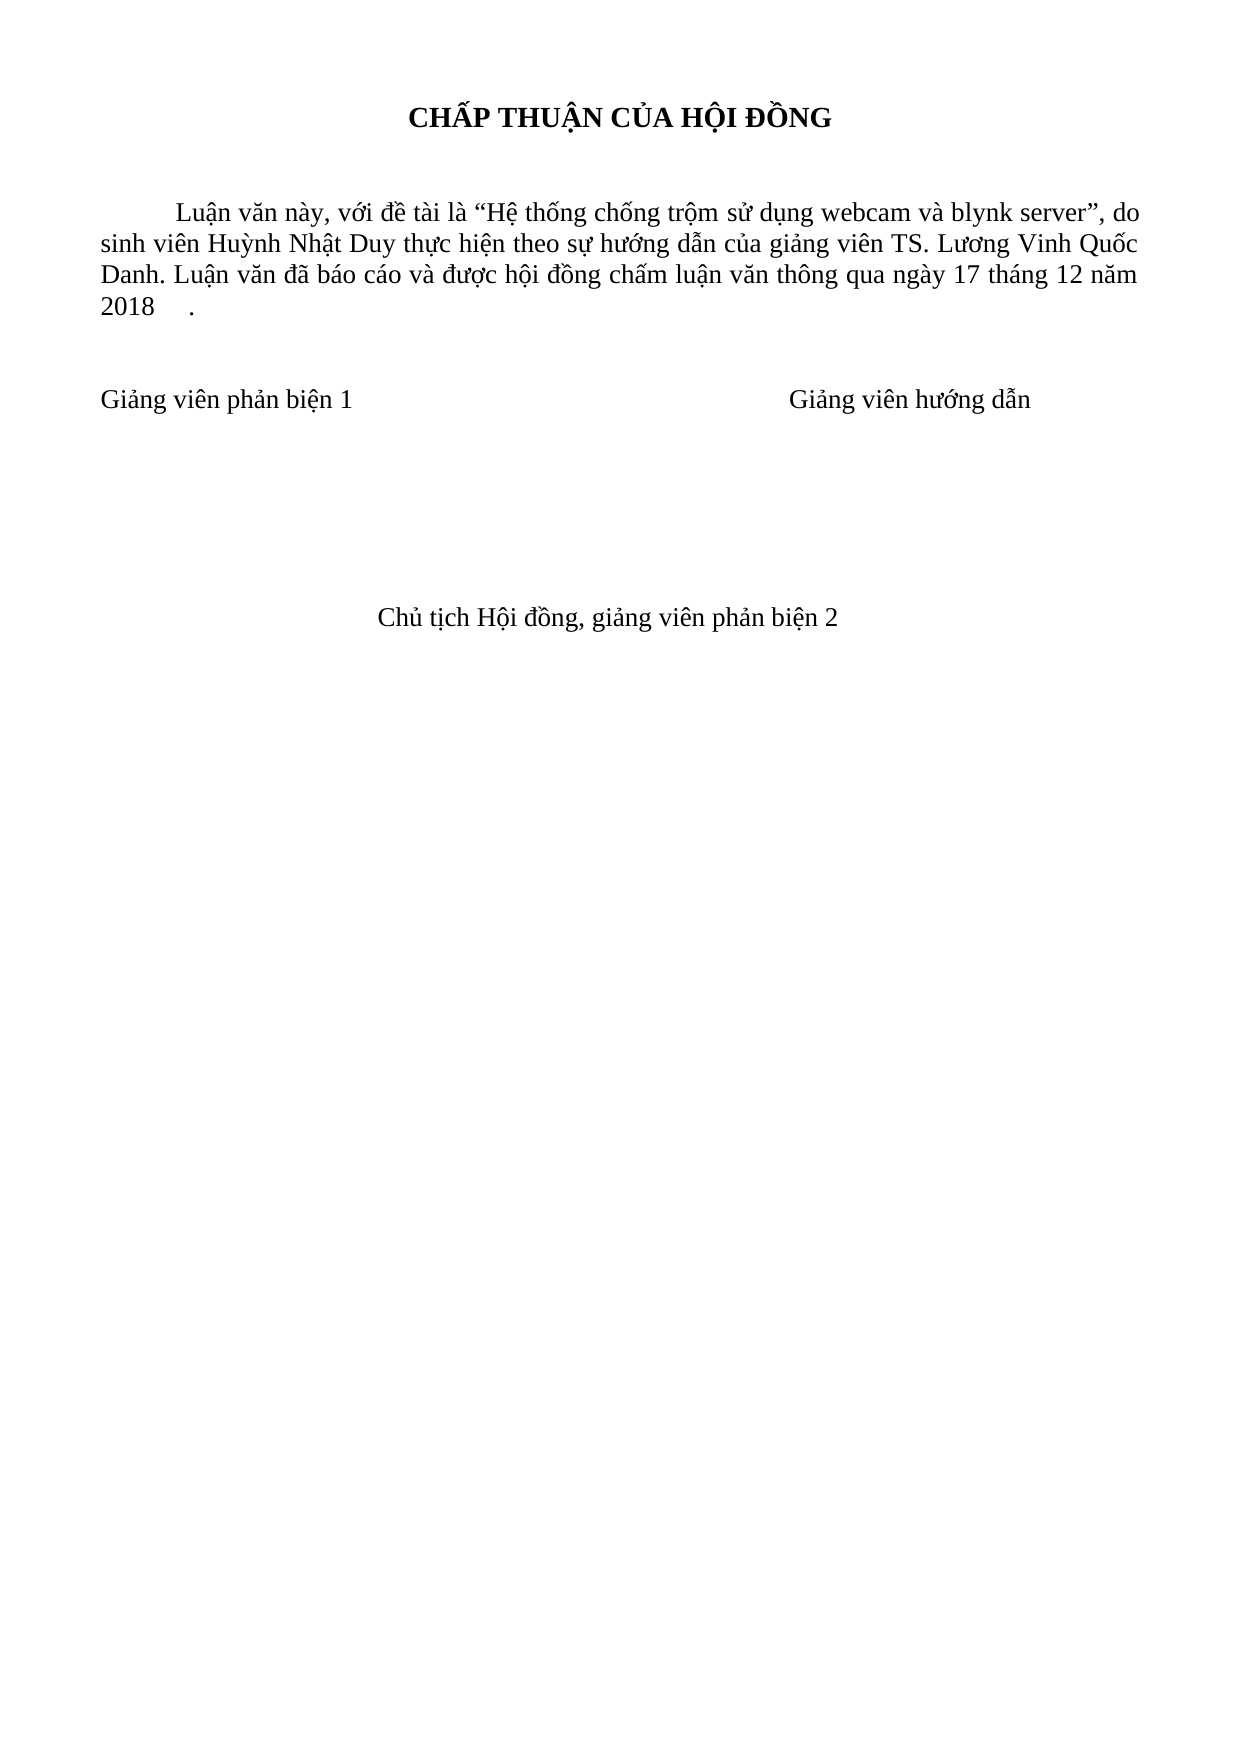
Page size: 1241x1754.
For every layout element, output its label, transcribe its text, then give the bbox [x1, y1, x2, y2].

text CHẤP THUẬN CỦA HỘI ĐỒNG [100, 100, 1140, 134]
text Luận văn này, với đề tài là “Hệ thống chống trộm sử dụng webcam và blynk server”, do sinh viên Huỳnh Nhật Duy thực hiện theo sự hướng dẫn của giảng viên TS. Lương Vinh Quốc Danh. Luận văn đã báo cáo và được hội đồng chấm luận văn thông qua ngày 17 tháng 12 năm 2018 . [100, 196, 1140, 321]
text Chủ tịch Hội đồng, giảng viên phản biện 2 [100, 601, 1140, 632]
text Giảng viên phản biện 1 Giảng viên hướng dẫn [100, 383, 1140, 414]
